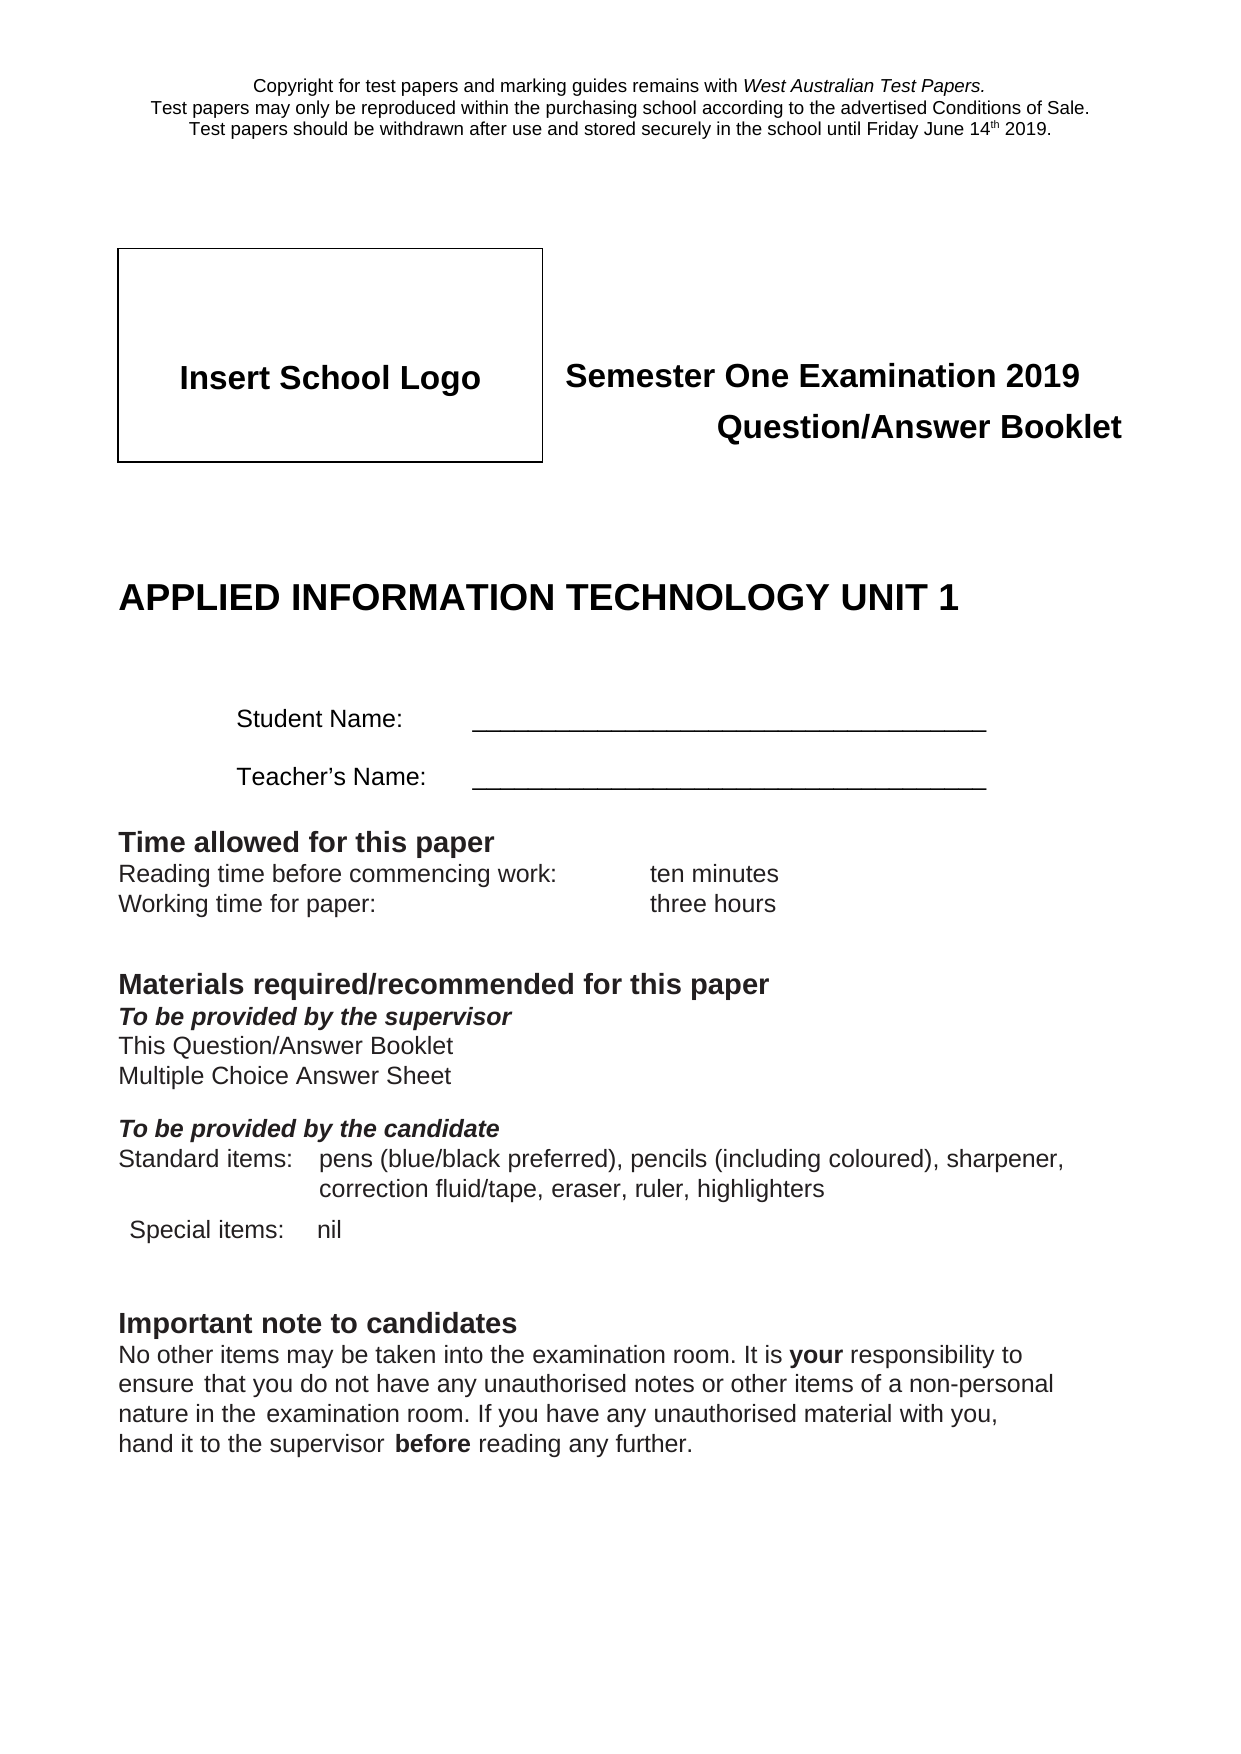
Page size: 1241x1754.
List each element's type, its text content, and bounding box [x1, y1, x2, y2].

text Important note to candidates [118, 1306, 1122, 1340]
text Special items: nil [129, 1215, 1059, 1244]
text To be provided by the supervisor This Question/Answer Booklet Multiple Choice Answer Sheet [118, 1001, 529, 1089]
text No other items may be taken into the examination room. It is your responsibility to ensure that you do not have any unauthorised notes or other items of a non-personal nature in the examination room. If you have any unauthorised material with you, hand it to the supervisor before reading any further. [118, 1340, 1059, 1457]
text Reading time before commencing work: ten minutes [118, 859, 960, 888]
text APPLIED INFORMATION TECHNOLOGY UNIT 1 [118, 575, 1122, 618]
text Student Name: _____________________________________ [118, 704, 1122, 733]
text Standard items: pens (blue/black preferred), pencils (including coloured), sharpener, [118, 1144, 1122, 1172]
text Time allowed for this paper [118, 826, 1122, 859]
text Question/Answer Booklet [543, 407, 1122, 446]
text Working time for paper: three hours [118, 889, 960, 918]
text Semester One Examination 2019 [543, 318, 1122, 394]
text To be provided by the candidate [118, 1114, 1122, 1143]
text Materials required/recommended for this paper [118, 968, 1122, 1001]
text Teacher’s Name: _____________________________________ [118, 762, 1122, 791]
text correction fluid/tape, eraser, ruler, highlighters [319, 1174, 1122, 1202]
